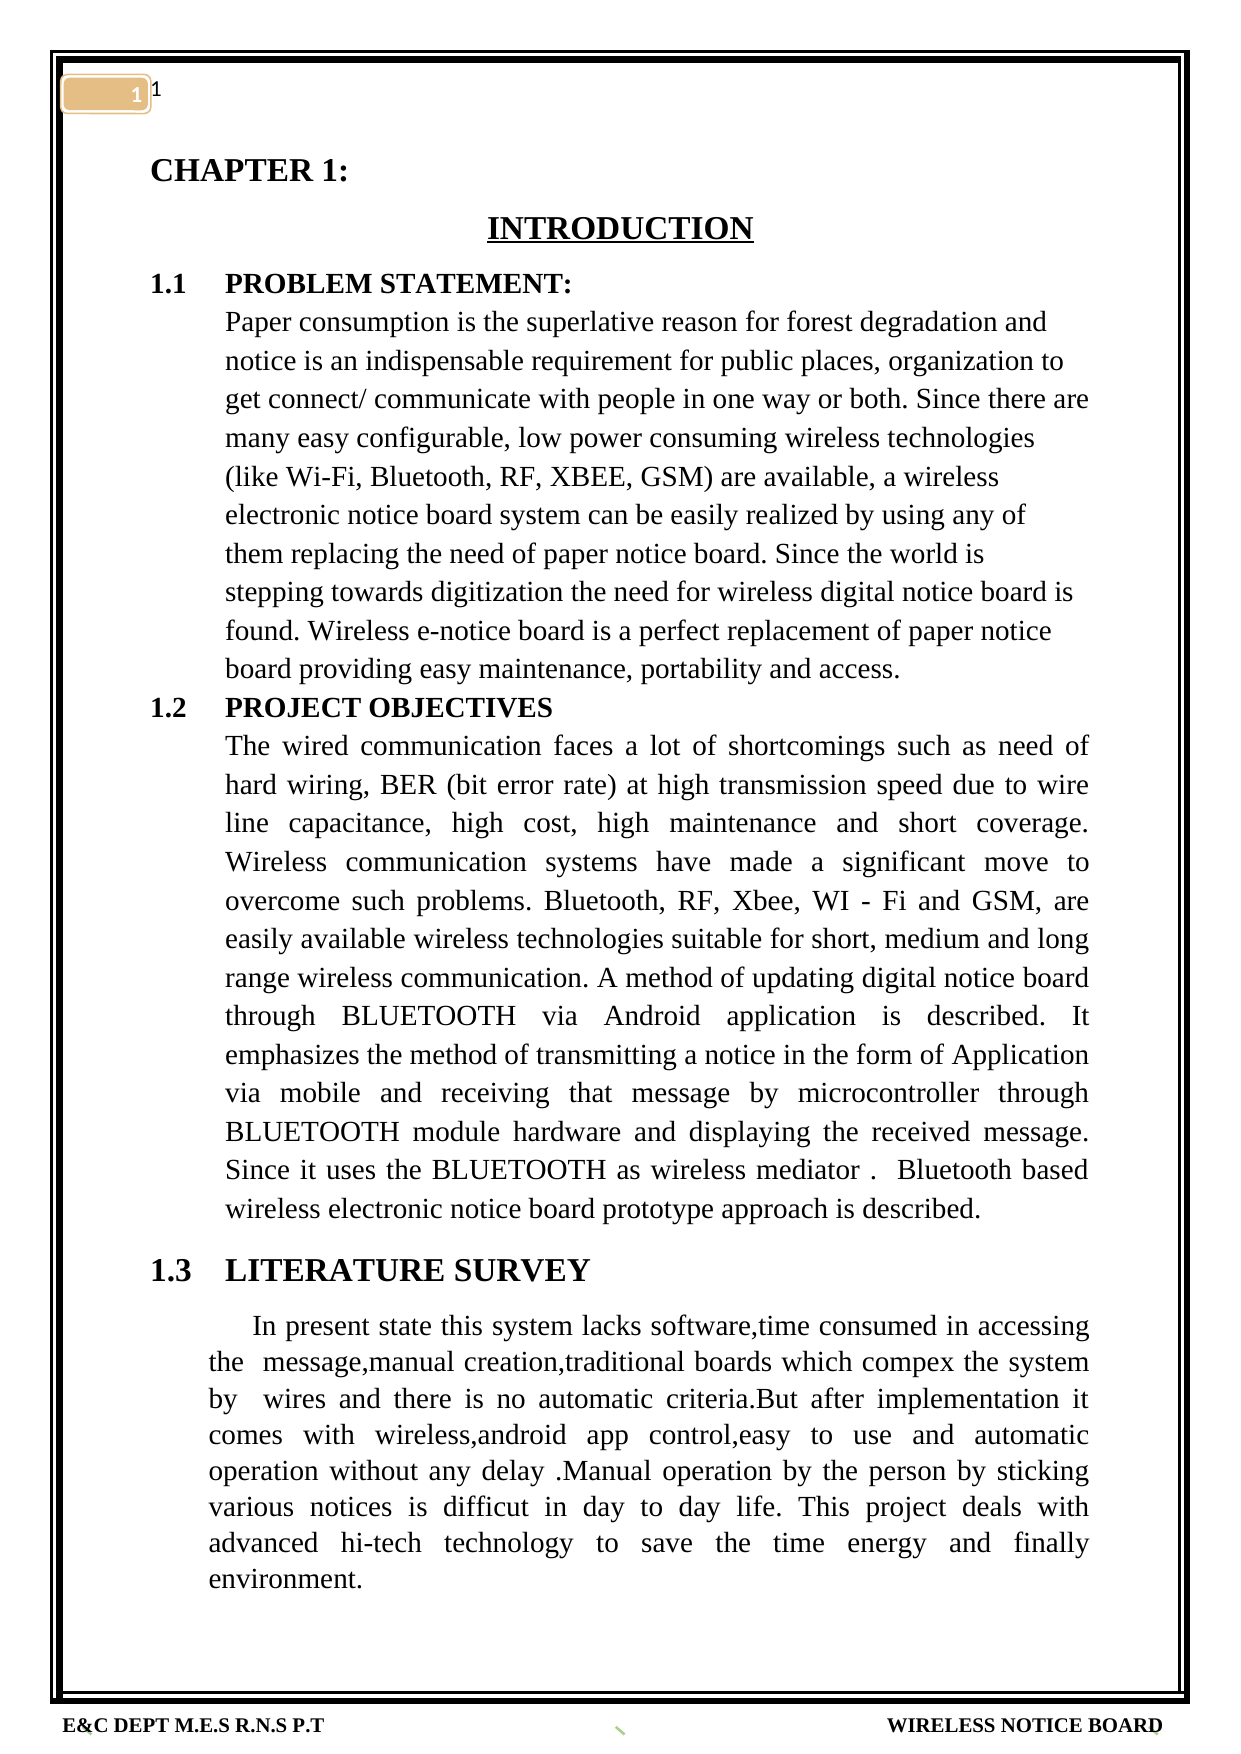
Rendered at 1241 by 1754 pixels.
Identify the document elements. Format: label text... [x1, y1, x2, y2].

list PROBLEM STATEMENT: [150, 266, 1090, 299]
text CHAPTER 1: [150, 150, 1090, 188]
list LITERATURE SURVEY [150, 1250, 1090, 1289]
text In present state this system lacks software,time consumed in accessing the message,manual creation,traditional boards which compex the system by wires and there is no automatic criteria.But after implementation it comes with wireless,android app control,easy to use and automatic operation without any delay .Manual operation by the person by sticking various notices is difficut in day to day life. This project deals with advanced hi-tech technology to save the time energy and finally environment. [208, 1308, 1090, 1595]
list PROJECT OBJECTIVES [150, 690, 1090, 723]
list Paper consumption is the superlative reason for forest degradation and notice is an indispensable requirement for public places, organization to get connect/ communicate with people in one way or both. Since there are many easy configurable, low power consuming wireless technologies (like Wi-Fi, Bluetooth, RF, XBEE, GSM) are available, a wireless electronic notice board system can be easily realized by using any of them replacing the need of paper notice board. Since the world is stepping towards digitization the need for wireless digital notice board is found. Wireless e-notice board is a perfect replacement of paper notice board providing easy maintenance, portability and access. [225, 304, 1090, 685]
text INTRODUCTION [150, 208, 1090, 246]
list The wired communication faces a lot of shortcomings such as need of hard wiring, BER (bit error rate) at high transmission speed due to wire line capacitance, high cost, high maintenance and short coverage. Wireless communication systems have made a significant move to overcome such problems. Bluetooth, RF, Xbee, WI - Fi and GSM, are easily available wireless technologies suitable for short, medium and long range wireless communication. A method of updating digital notice board through BLUETOOTH via Android application is described. It emphasizes the method of transmitting a notice in the form of Application via mobile and receiving that message by microcontroller through BLUETOOTH module hardware and displaying the received message. Since it uses the BLUETOOTH as wireless mediator . Bluetooth based wireless electronic notice board prototype approach is described. [225, 728, 1090, 1224]
